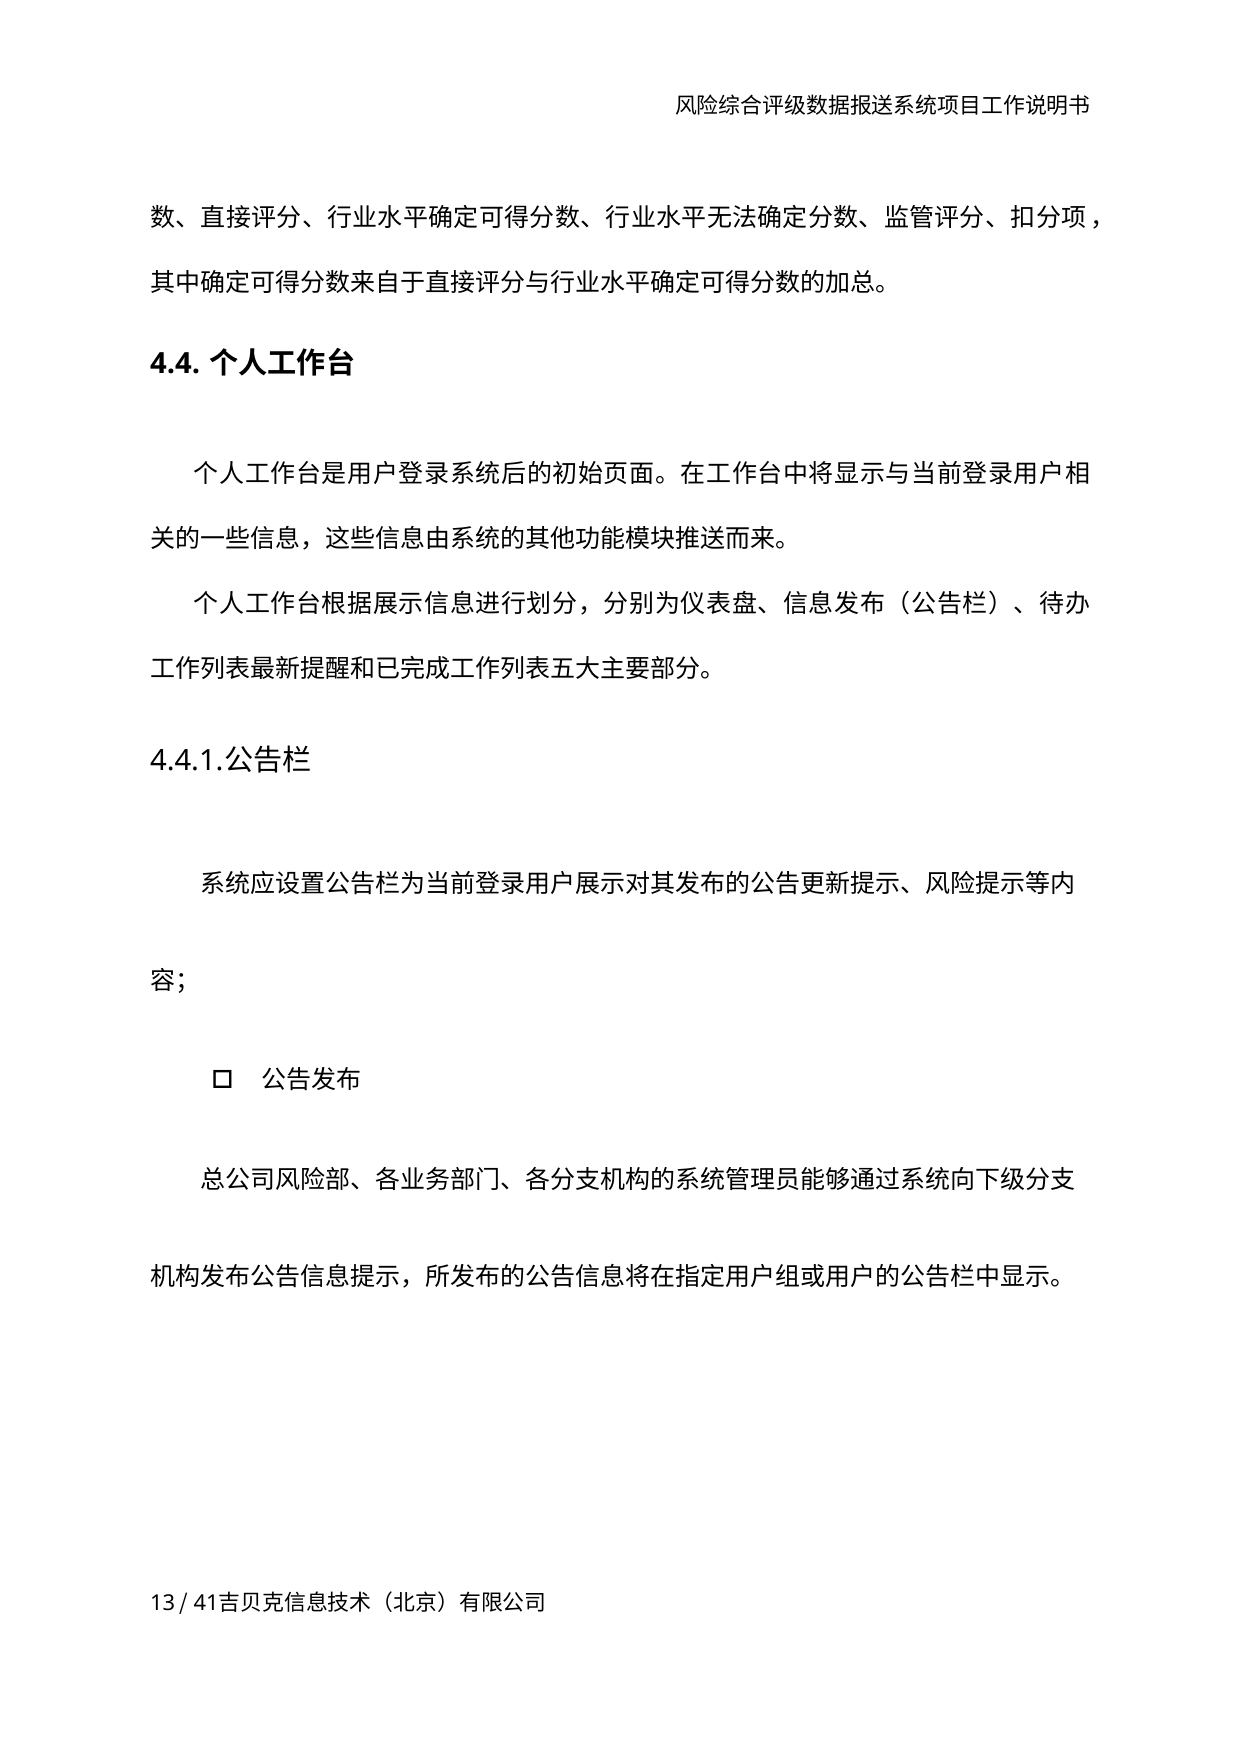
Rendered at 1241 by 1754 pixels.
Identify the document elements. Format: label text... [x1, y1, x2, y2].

text 个人工作台根据展示信息进行划分，分别为仪表盘、信息发布（公告栏）、待办工作列表最新提醒和已完成工作列表五大主要部分。 [150, 569, 1090, 699]
subtitle 公告栏 [150, 726, 1090, 791]
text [150, 183, 1090, 313]
text 个人工作台是用户登录系统后的初始页面。在工作台中将显示与当前登录用户相关的一些信息，这些信息由系统的其他功能模块推送而来。 [150, 439, 1090, 569]
list 公告发布 [211, 1046, 1090, 1111]
text 总公司风险部、各业务部门、各分支机构的系统管理员能够通过系统向下级分支机构发布公告信息提示，所发布的公告信息将在指定用户组或用户的公告栏中显示。 [150, 1145, 1090, 1307]
text 系统应设置公告栏为当前登录用户展示对其发布的公告更新提示、风险提示等内容； [150, 849, 1090, 1011]
subtitle 个人工作台 [150, 328, 1090, 393]
